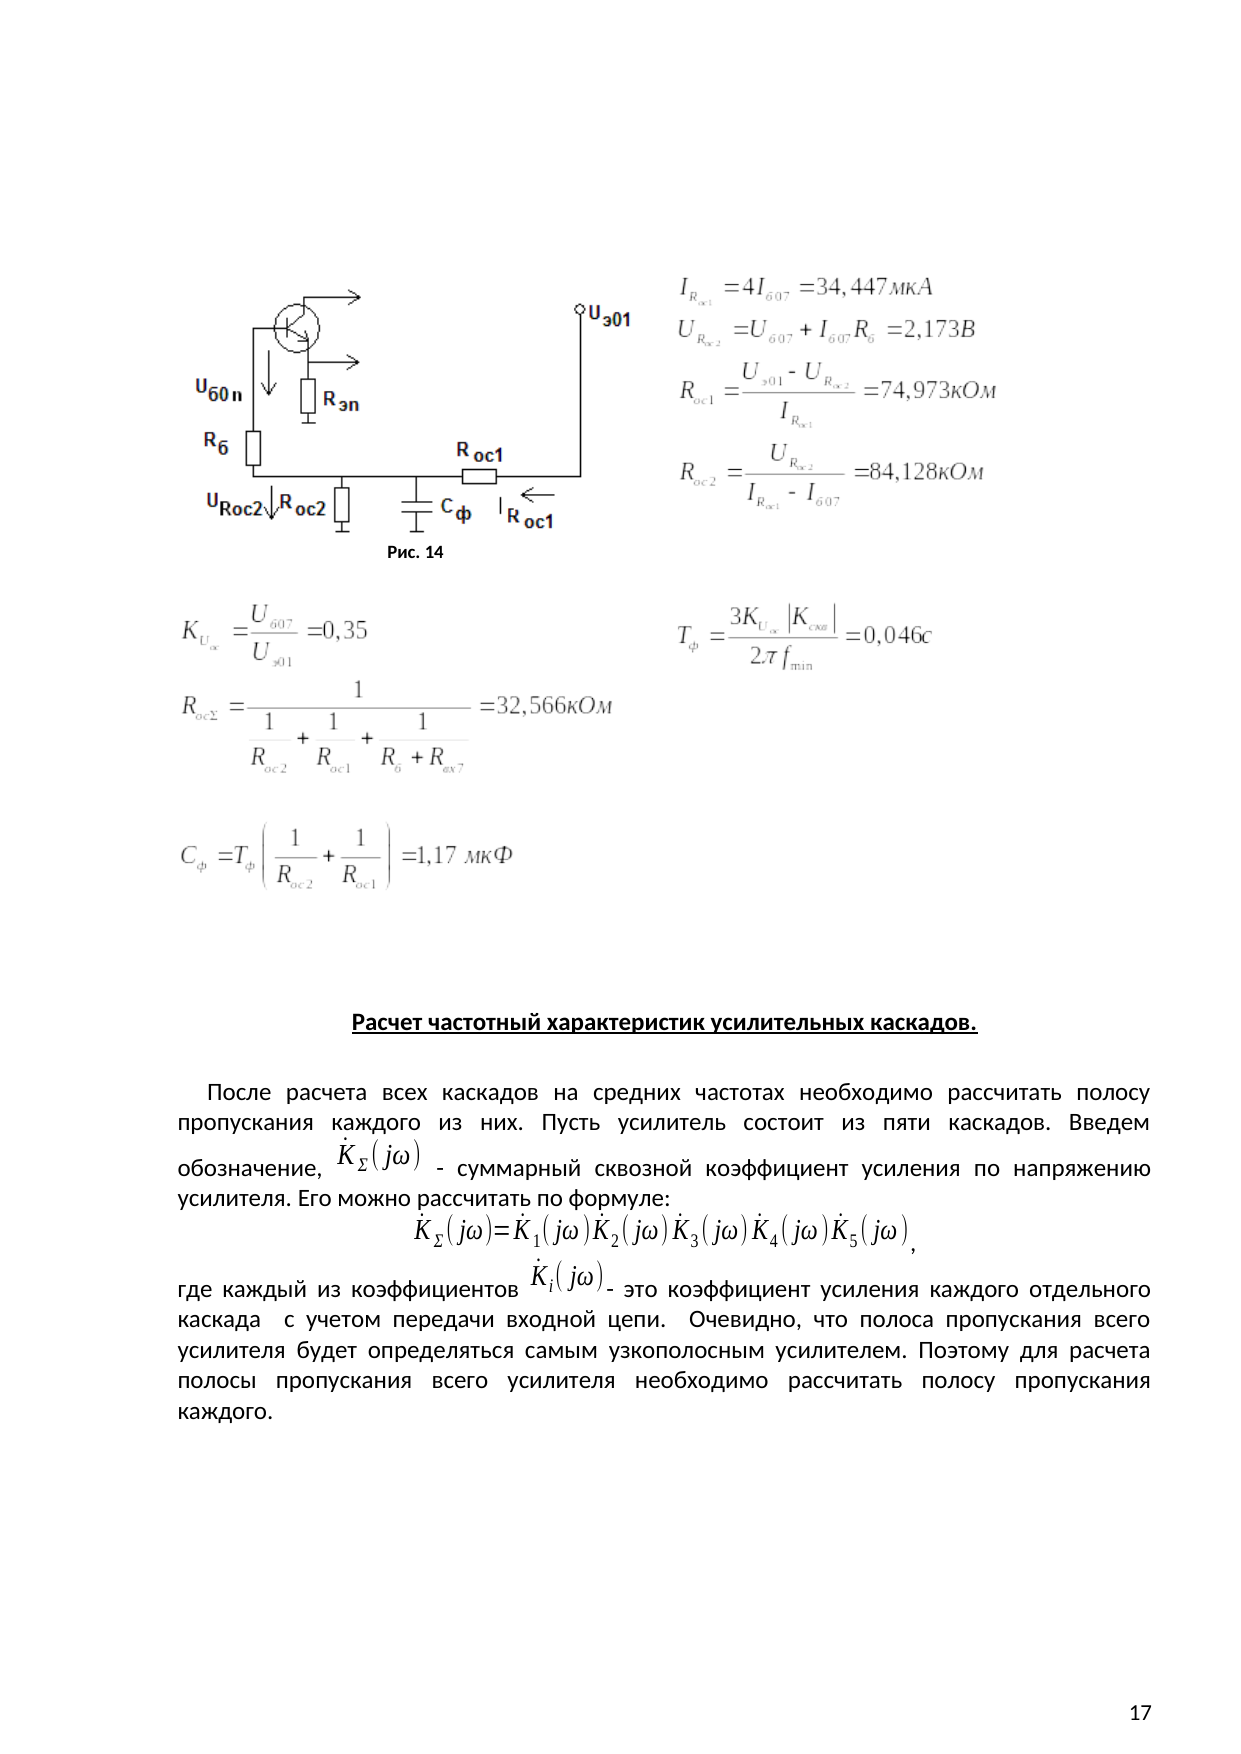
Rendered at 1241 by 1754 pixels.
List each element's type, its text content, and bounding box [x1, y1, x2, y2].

picture [177, 270, 639, 541]
table_header [664, 271, 1163, 563]
text Расчет частотный характеристик усилительных каскадов. [177, 1006, 1152, 1036]
table_header [664, 598, 1163, 675]
text После расчета всех каскадов на средних частотах необходимо рассчитать полосу пропускания каждого из них. Пусть усилитель состоит из пяти каскадов. Введем обозначение, - суммарный сквозной коэффициент усиления по напряжению усилителя. Его можно рассчитать по формуле: [177, 1076, 1152, 1213]
table_header Рис. 14 [166, 271, 664, 563]
table_header [166, 598, 664, 675]
text , [177, 1213, 1152, 1258]
text где каждый из коэффициентов - это коэффициент усиления каждого отдельного каскада с учетом передачи входной цепи. Очевидно, что полоса пропускания всего усилителя будет определяться самым узкополосным усилителем. Поэтому для расчета полосы пропускания всего усилителя необходимо рассчитать полосу пропускания каждого. [177, 1258, 1152, 1425]
